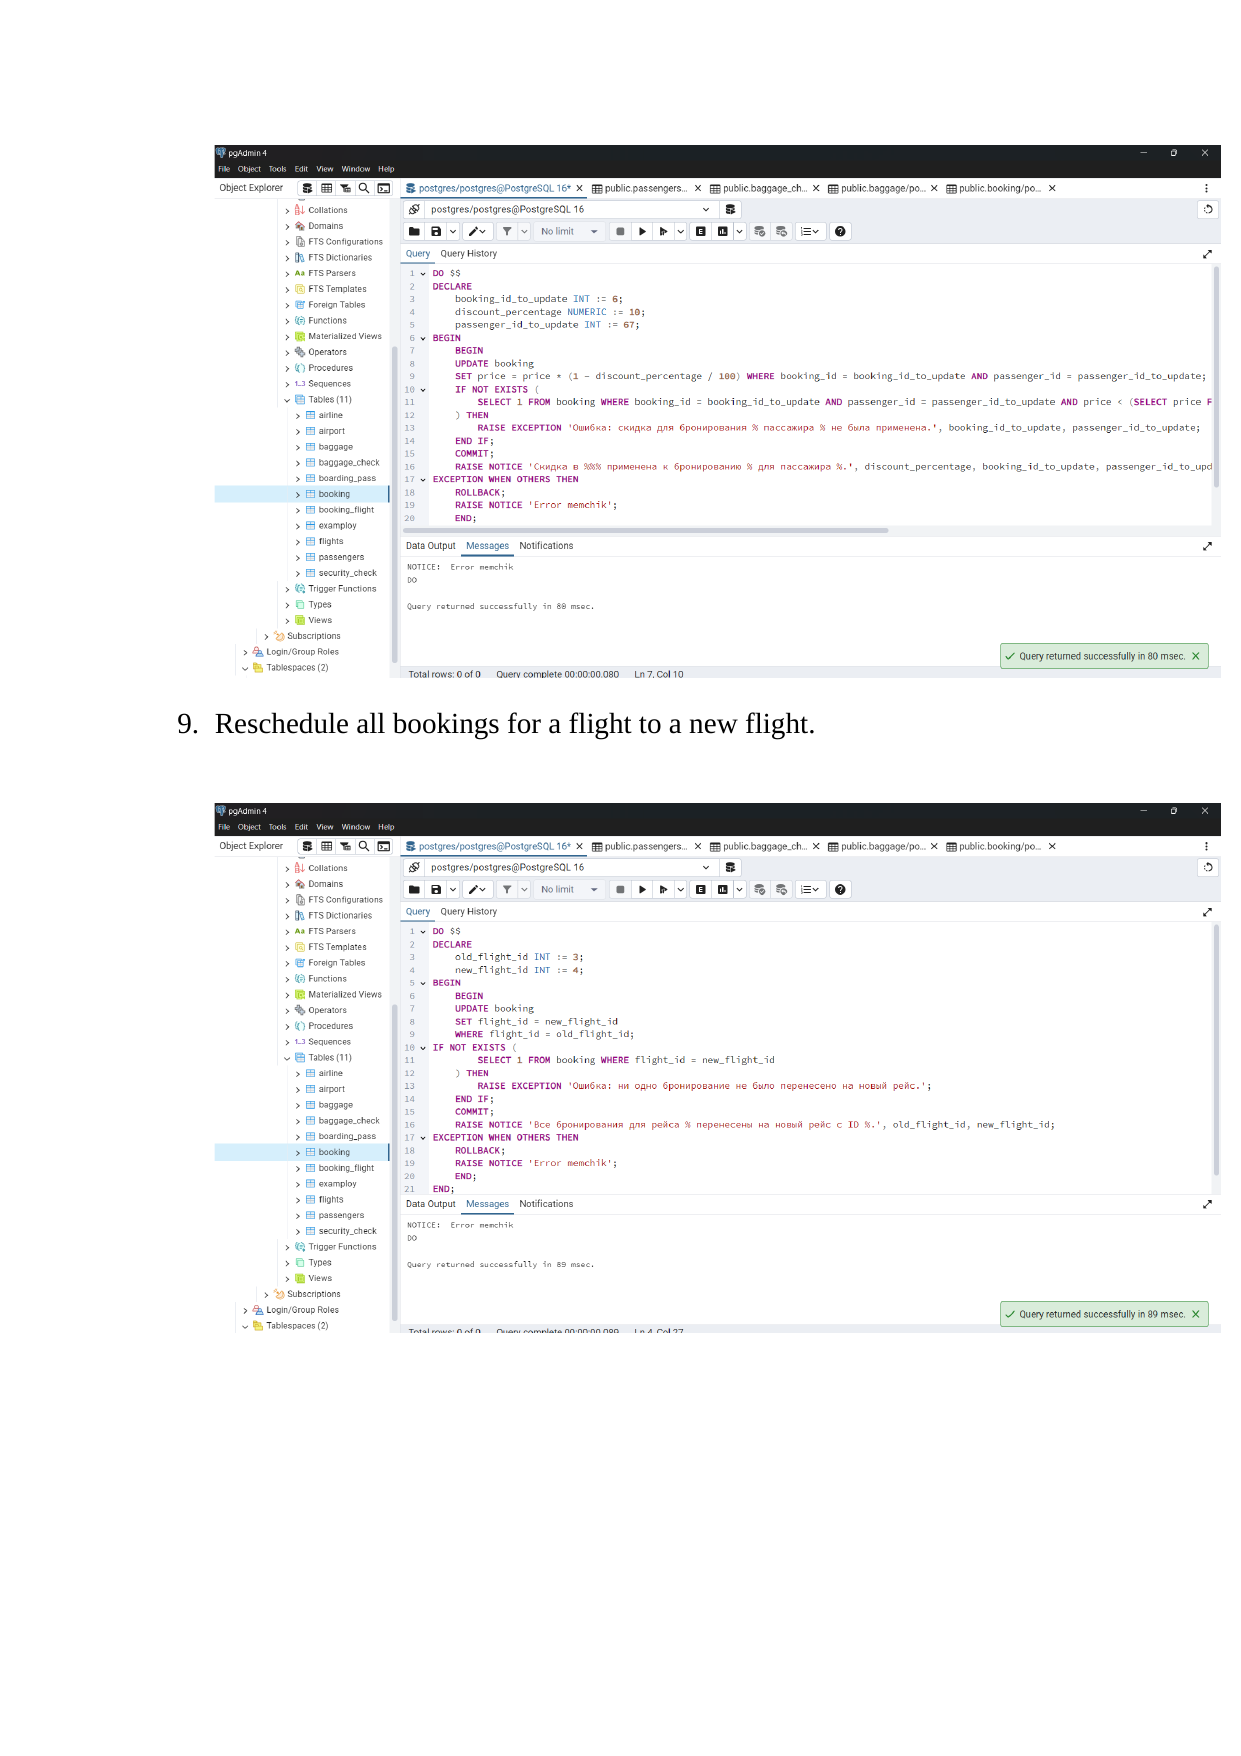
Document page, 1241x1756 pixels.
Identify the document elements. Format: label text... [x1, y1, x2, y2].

list Reschedule all bookings for a flight to a new flight. [177, 707, 1146, 740]
picture [214, 803, 1221, 1333]
picture [214, 145, 1221, 678]
